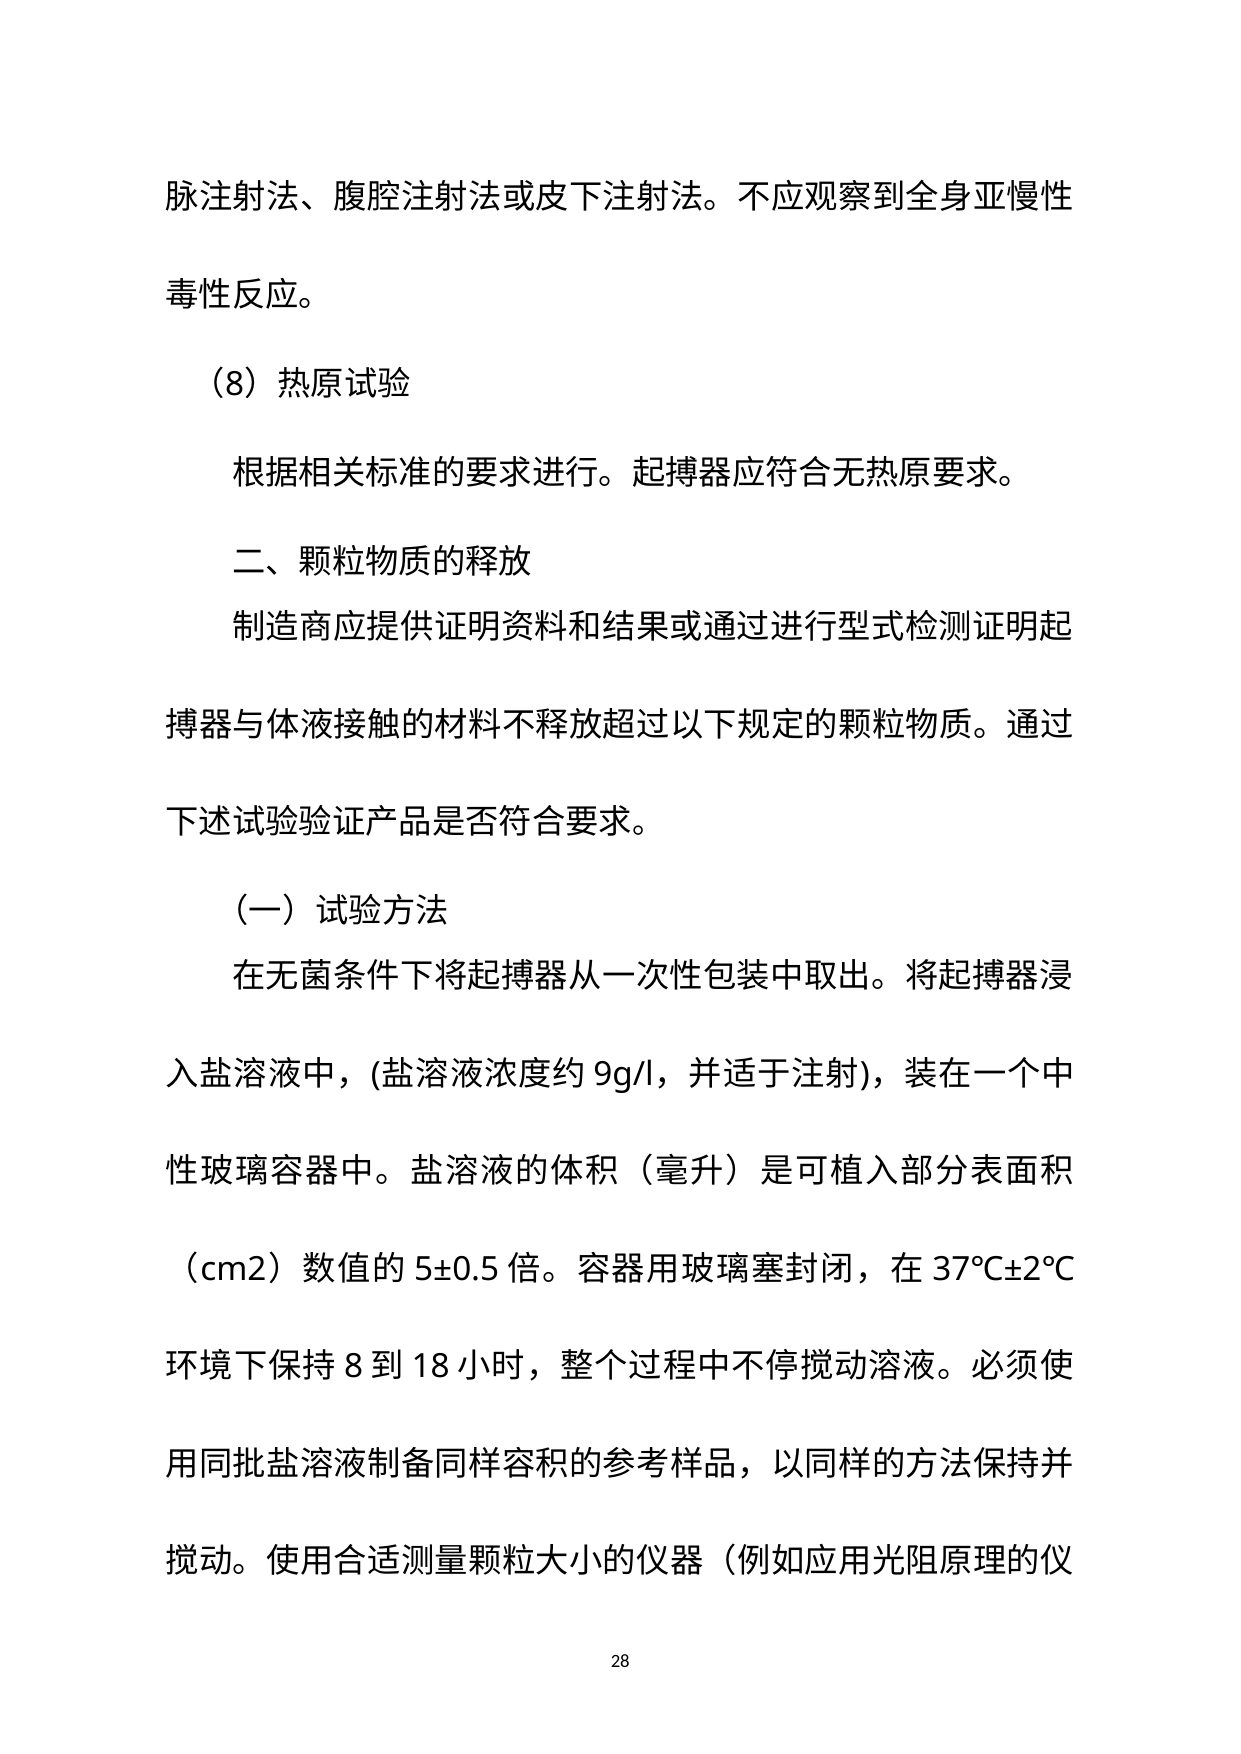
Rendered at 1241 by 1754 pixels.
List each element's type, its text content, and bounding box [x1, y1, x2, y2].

text （一）试验方法 [165, 876, 1075, 941]
text 制造商应提供证明资料和结果或通过进行型式检测证明起搏器与体液接触的材料不释放超过以下规定的颗粒物质。通过下述试验验证产品是否符合要求。 [165, 591, 1075, 851]
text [165, 162, 1075, 324]
text 根据相关标准的要求进行。起搏器应符合无热原要求。 [165, 437, 1075, 502]
text 二、颗粒物质的释放 [165, 526, 1075, 591]
text （8）热原试验 [165, 348, 1075, 413]
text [165, 941, 1075, 1591]
